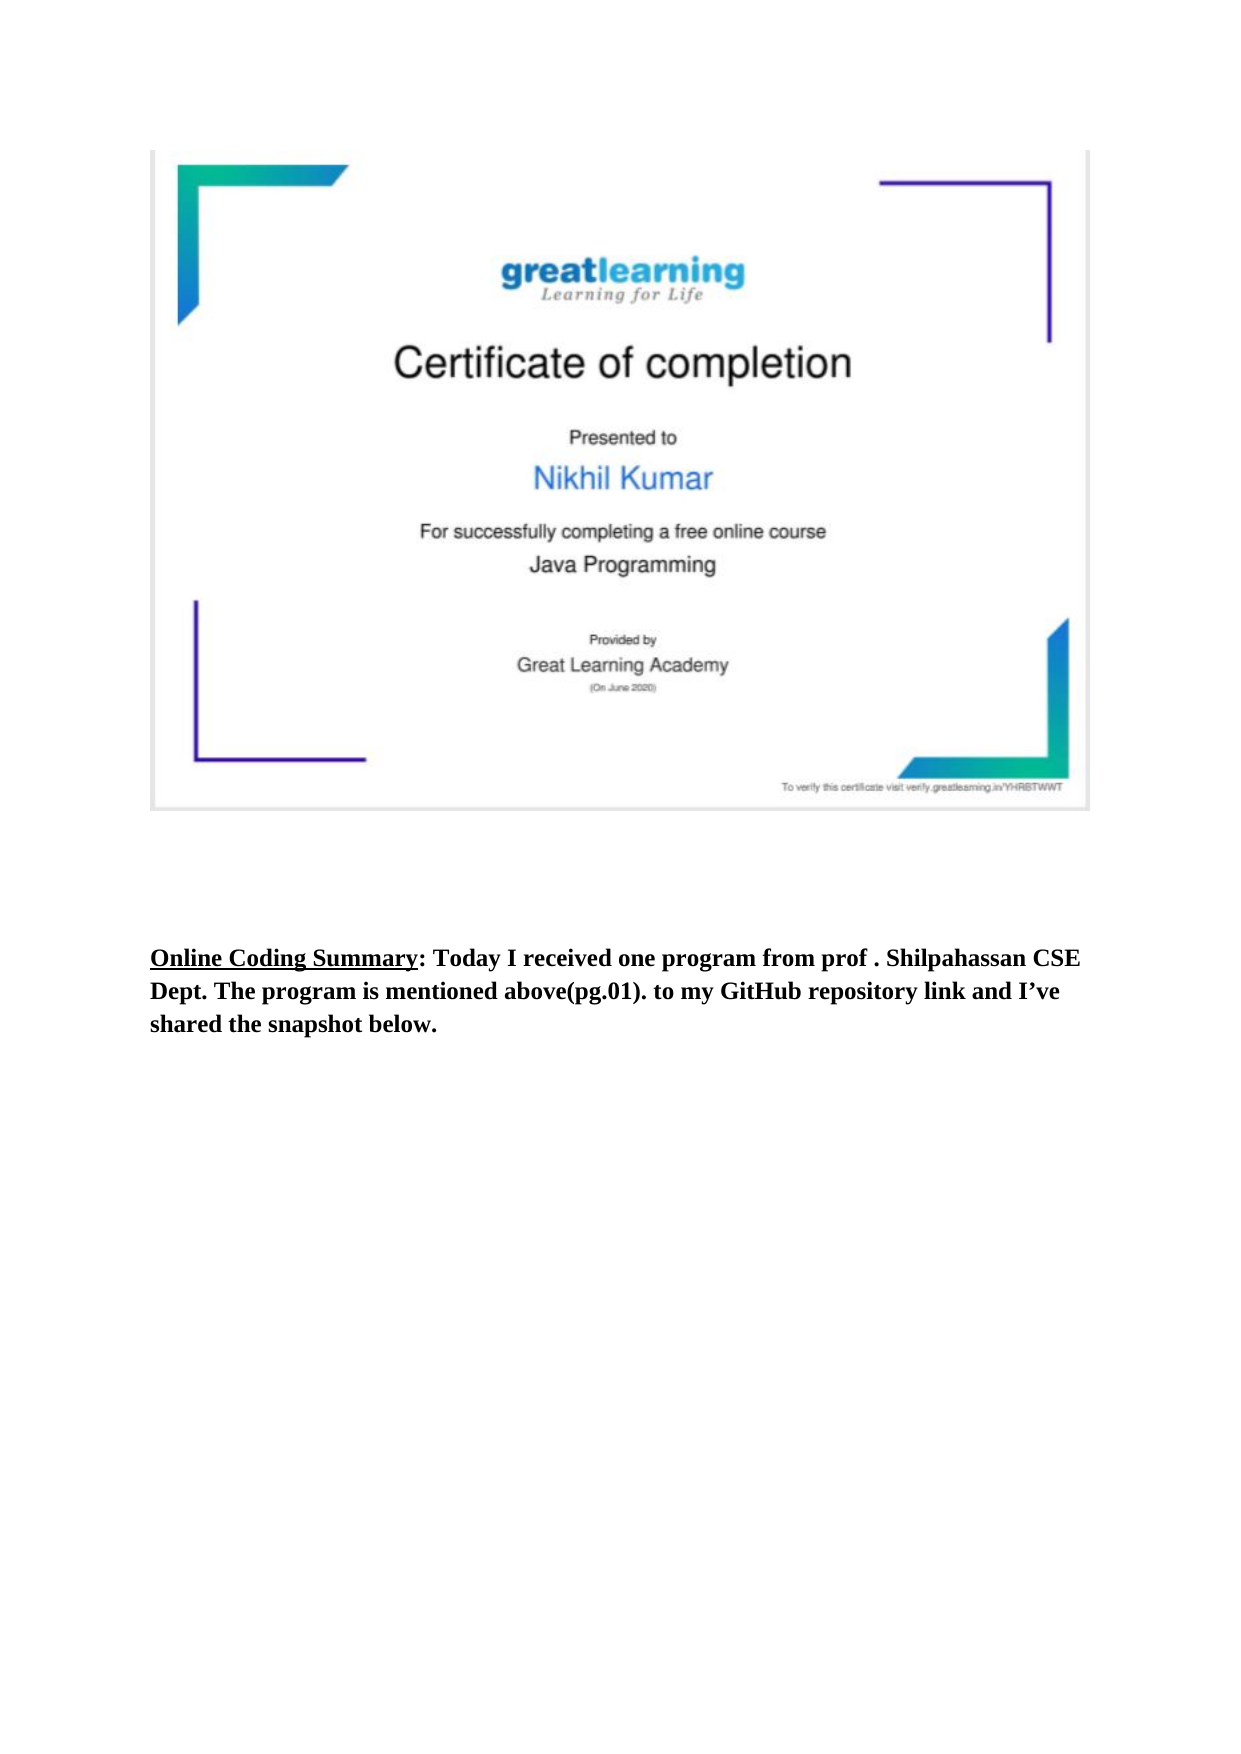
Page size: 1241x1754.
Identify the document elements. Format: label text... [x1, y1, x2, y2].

picture [150, 150, 1091, 811]
text Online Coding Summary: Today I received one program from prof . Shilpahassan CSE Dept. The program is mentioned above(pg.01). to my GitHub repository link and I’ve shared the snapshot below. Thank you. [150, 943, 1090, 1038]
